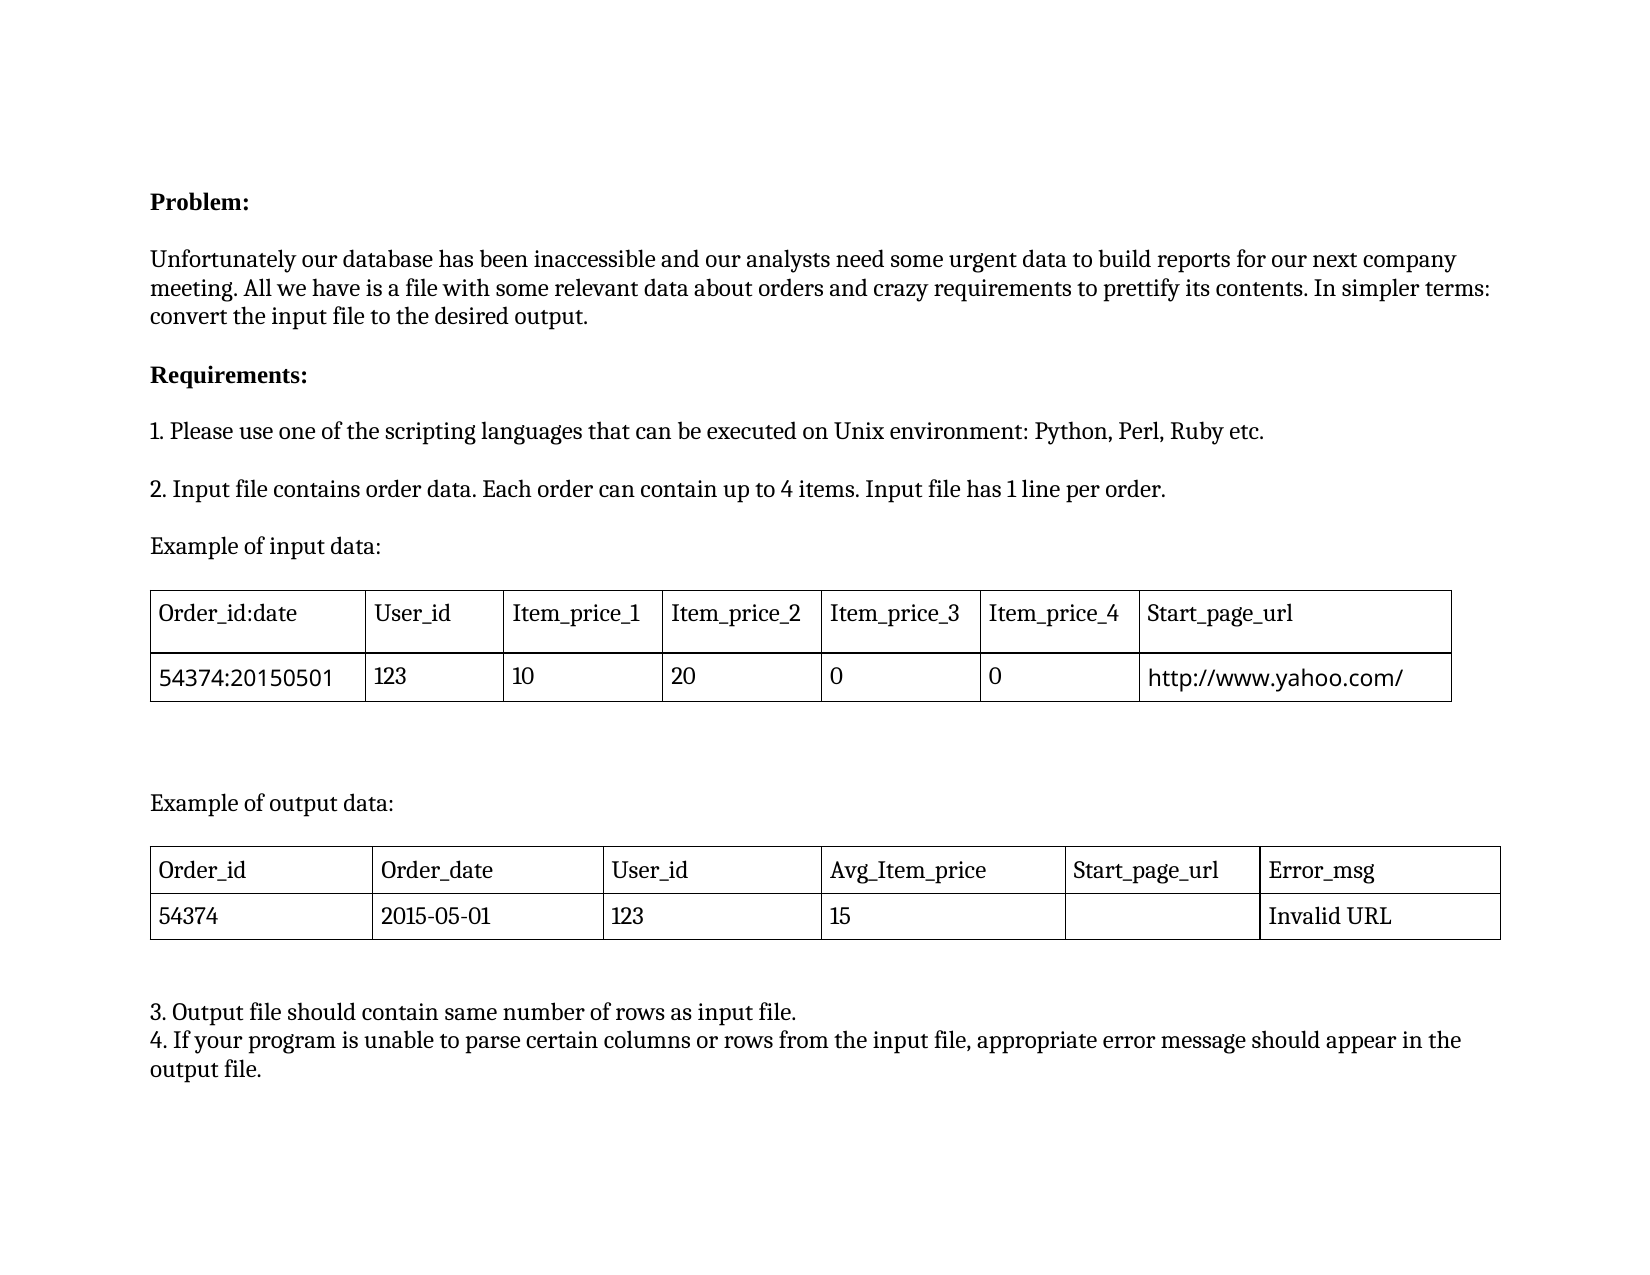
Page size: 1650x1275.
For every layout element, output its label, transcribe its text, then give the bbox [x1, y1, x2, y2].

table_cell 0 [981, 654, 1139, 701]
text Problem: [150, 187, 1500, 216]
table_cell http://www.yahoo.com/ [1140, 654, 1451, 701]
table_cell 0 [822, 654, 980, 701]
text 2. Input file contains order data. Each order can contain up to 4 items. Input file has 1 line per order. [150, 475, 1500, 504]
table_cell 15 [822, 894, 1065, 939]
table_header Item_price_1 [504, 591, 662, 652]
text 1. Please use one of the scripting languages that can be executed on Unix environment: Python, Perl, Ruby etc. [150, 417, 1500, 446]
table_header Item_price_2 [663, 591, 821, 652]
table_header Item_price_4 [981, 591, 1139, 652]
table_cell 10 [504, 654, 662, 701]
table_header Error_msg [1261, 847, 1500, 893]
table_header Order_id [151, 847, 372, 893]
table_cell Invalid URL [1261, 894, 1500, 939]
table_cell [1066, 894, 1259, 939]
text Example of output data: [150, 789, 1500, 817]
table_header Avg_Item_price [822, 847, 1065, 893]
table_cell 123 [604, 894, 821, 939]
text 3. Output file should contain same number of rows as input file. [150, 998, 1500, 1026]
text Unfortunately our database has been inaccessible and our analysts need some urgent data to build reports for our next company meeting. All we have is a file with some relevant data about orders and crazy requirements to prettify its contents. In simpler terms: convert the input file to the desired output. [150, 245, 1500, 331]
table_header User_id [604, 847, 821, 893]
table_cell 123 [366, 654, 503, 701]
text 4. If your program is unable to parse certain columns or rows from the input file, appropriate error message should appear in the output file. [150, 1026, 1500, 1084]
table_header Start_page_url [1066, 847, 1259, 893]
table_header Order_date [373, 847, 603, 893]
text Requirements: [150, 360, 1500, 389]
table_cell 54374:20150501 [151, 654, 365, 701]
table_cell 54374 [151, 894, 372, 939]
table_header Order_id:date [151, 591, 365, 652]
table_header User_id [366, 591, 503, 652]
table_cell 20 [663, 654, 821, 701]
text Example of input data: [150, 532, 1500, 561]
table_header Item_price_3 [822, 591, 980, 652]
table_header Start_page_url [1140, 591, 1451, 652]
table_cell 2015-05-01 [373, 894, 603, 939]
